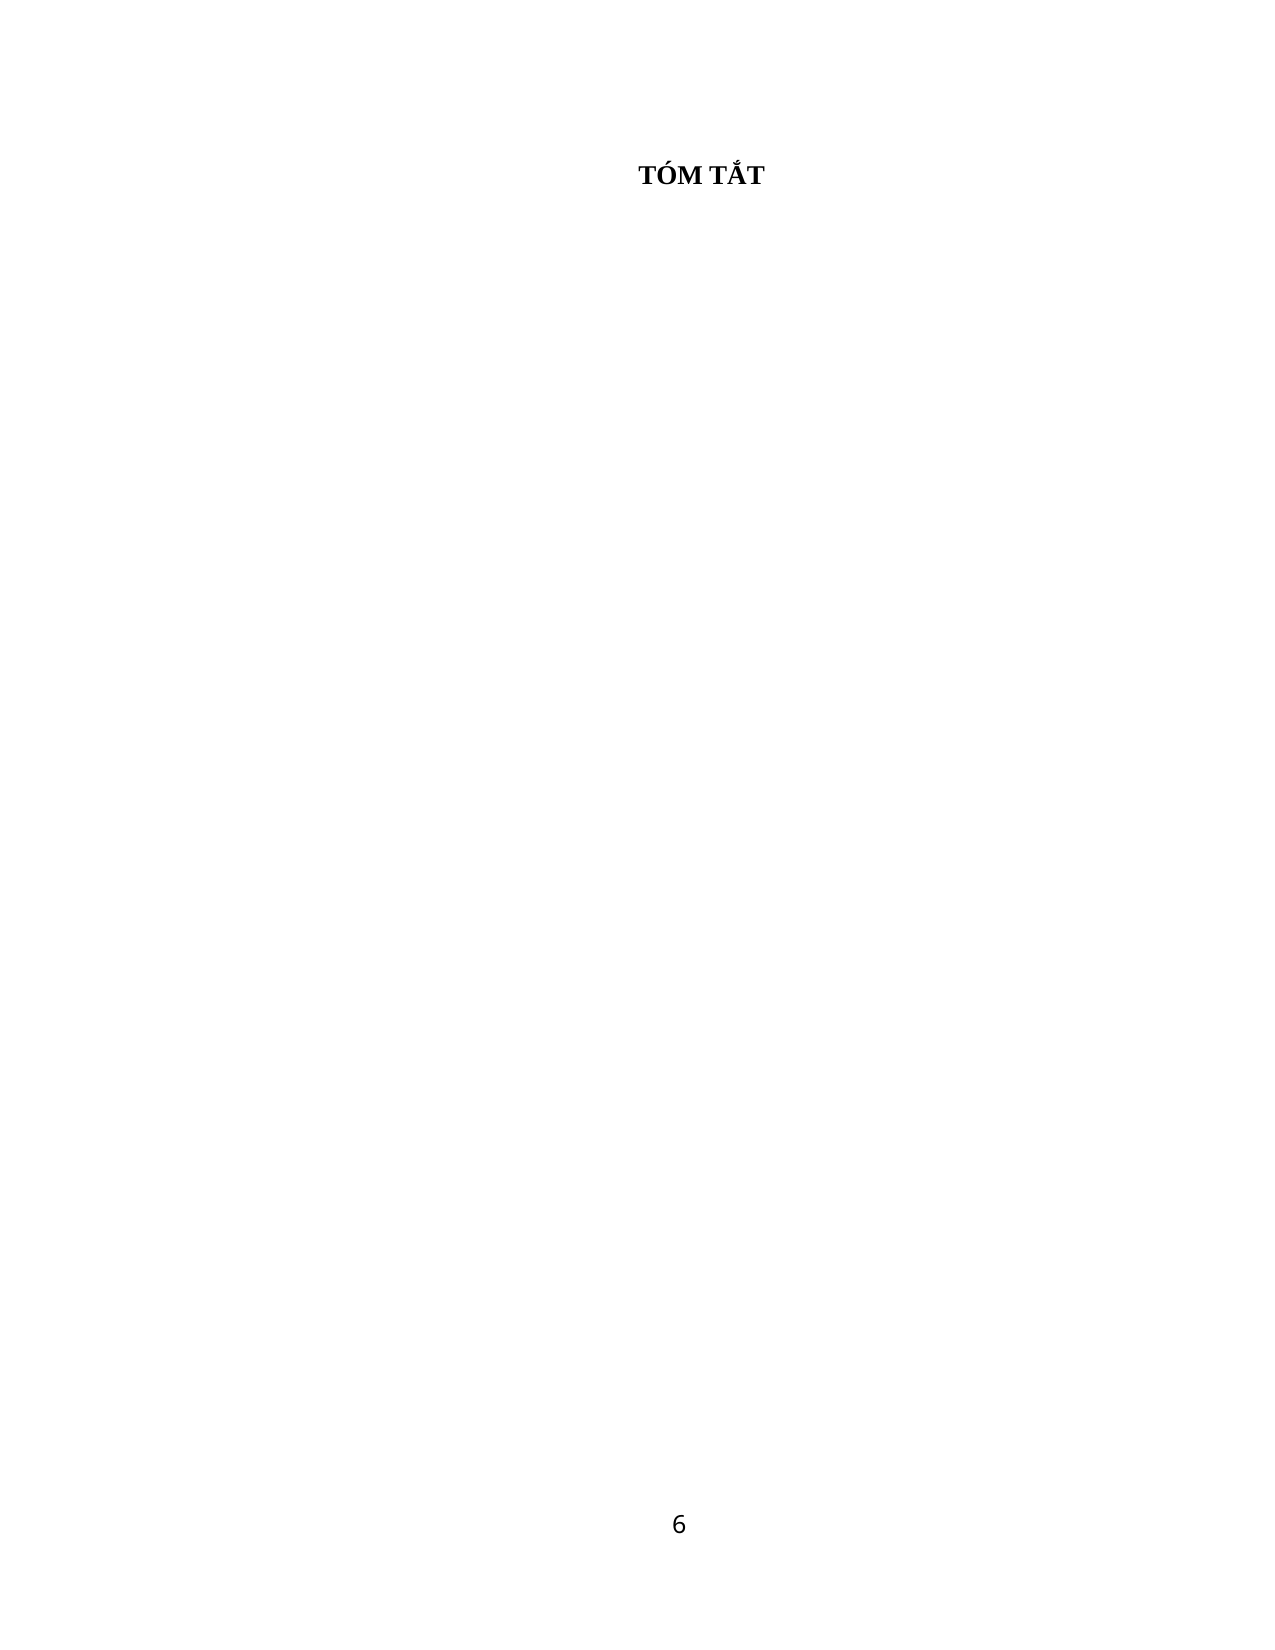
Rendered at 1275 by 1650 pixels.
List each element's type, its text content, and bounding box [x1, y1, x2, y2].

subtitle TÓM TẮT [246, 159, 1157, 191]
